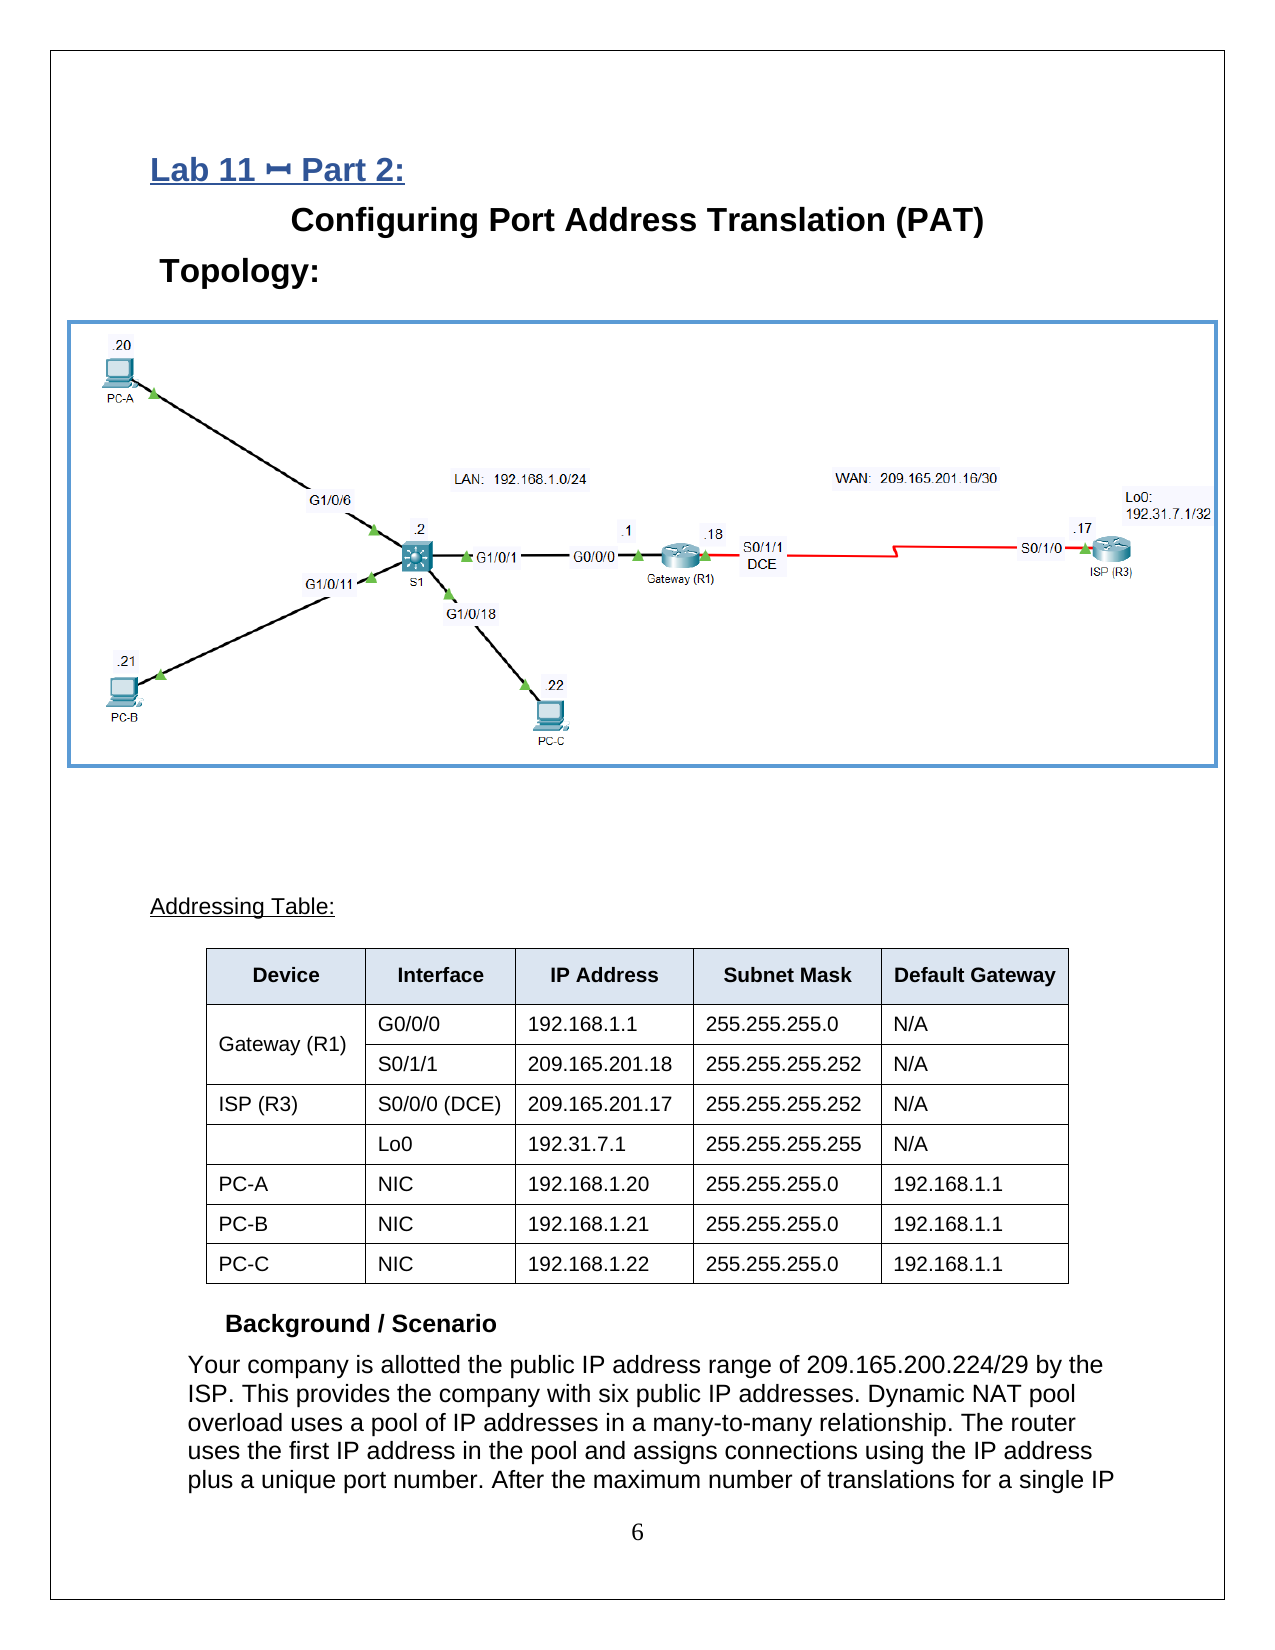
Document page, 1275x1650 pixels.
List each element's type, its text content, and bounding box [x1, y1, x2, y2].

table_header Default Gateway [882, 949, 1068, 1004]
table_cell 192.168.1.1 [882, 1205, 1068, 1243]
table_header Subnet Mask [694, 949, 881, 1004]
table_cell Gateway (R1) [207, 1005, 365, 1084]
table_cell NIC [366, 1205, 515, 1243]
table_header Device [207, 949, 365, 1004]
table_cell S0/1/1 [366, 1045, 515, 1084]
text Background / Scenario [150, 1309, 1125, 1337]
table_cell N/A [882, 1045, 1068, 1084]
table_cell 192.31.7.1 [516, 1125, 693, 1163]
table_cell N/A [882, 1085, 1068, 1124]
table_cell G0/0/0 [366, 1005, 515, 1044]
table_cell PC-A [207, 1165, 365, 1203]
table_cell 255.255.255.0 [694, 1244, 881, 1283]
text Addressing Table: [150, 893, 1125, 919]
picture [71, 324, 1214, 764]
table_cell 255.255.255.0 [694, 1205, 881, 1243]
title Configuring Port Address Translation (PAT) [150, 200, 1125, 239]
table_cell N/A [882, 1125, 1068, 1163]
table_cell 192.168.1.20 [516, 1165, 693, 1203]
table_cell 192.168.1.1 [882, 1244, 1068, 1283]
table_cell 255.255.255.252 [694, 1085, 881, 1124]
table_cell S0/0/0 (DCE) [366, 1085, 515, 1124]
table_cell 192.168.1.1 [882, 1165, 1068, 1203]
table_cell [207, 1125, 365, 1163]
table_header IP Address [516, 949, 693, 1004]
table_cell 192.168.1.22 [516, 1244, 693, 1283]
table_cell Lo0 [366, 1125, 515, 1163]
table_cell 255.255.255.0 [694, 1005, 881, 1044]
table_cell N/A [882, 1005, 1068, 1044]
table_cell 209.165.201.18 [516, 1045, 693, 1084]
table_cell PC-C [207, 1244, 365, 1283]
table_cell 192.168.1.21 [516, 1205, 693, 1243]
table_cell 209.165.201.17 [516, 1085, 693, 1124]
table_cell 255.255.255.252 [694, 1045, 881, 1084]
table_cell 255.255.255.255 [694, 1125, 881, 1163]
title Lab 11 ꟷ Part 2: [150, 150, 1125, 188]
table_cell 192.168.1.1 [516, 1005, 693, 1044]
table_cell 255.255.255.0 [694, 1165, 881, 1203]
table_cell ISP (R3) [207, 1085, 365, 1124]
title Topology: [150, 251, 1125, 289]
table_cell NIC [366, 1165, 515, 1203]
table_cell NIC [366, 1244, 515, 1283]
table_header Interface [366, 949, 515, 1004]
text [187, 1350, 1125, 1494]
table_cell PC-B [207, 1205, 365, 1243]
